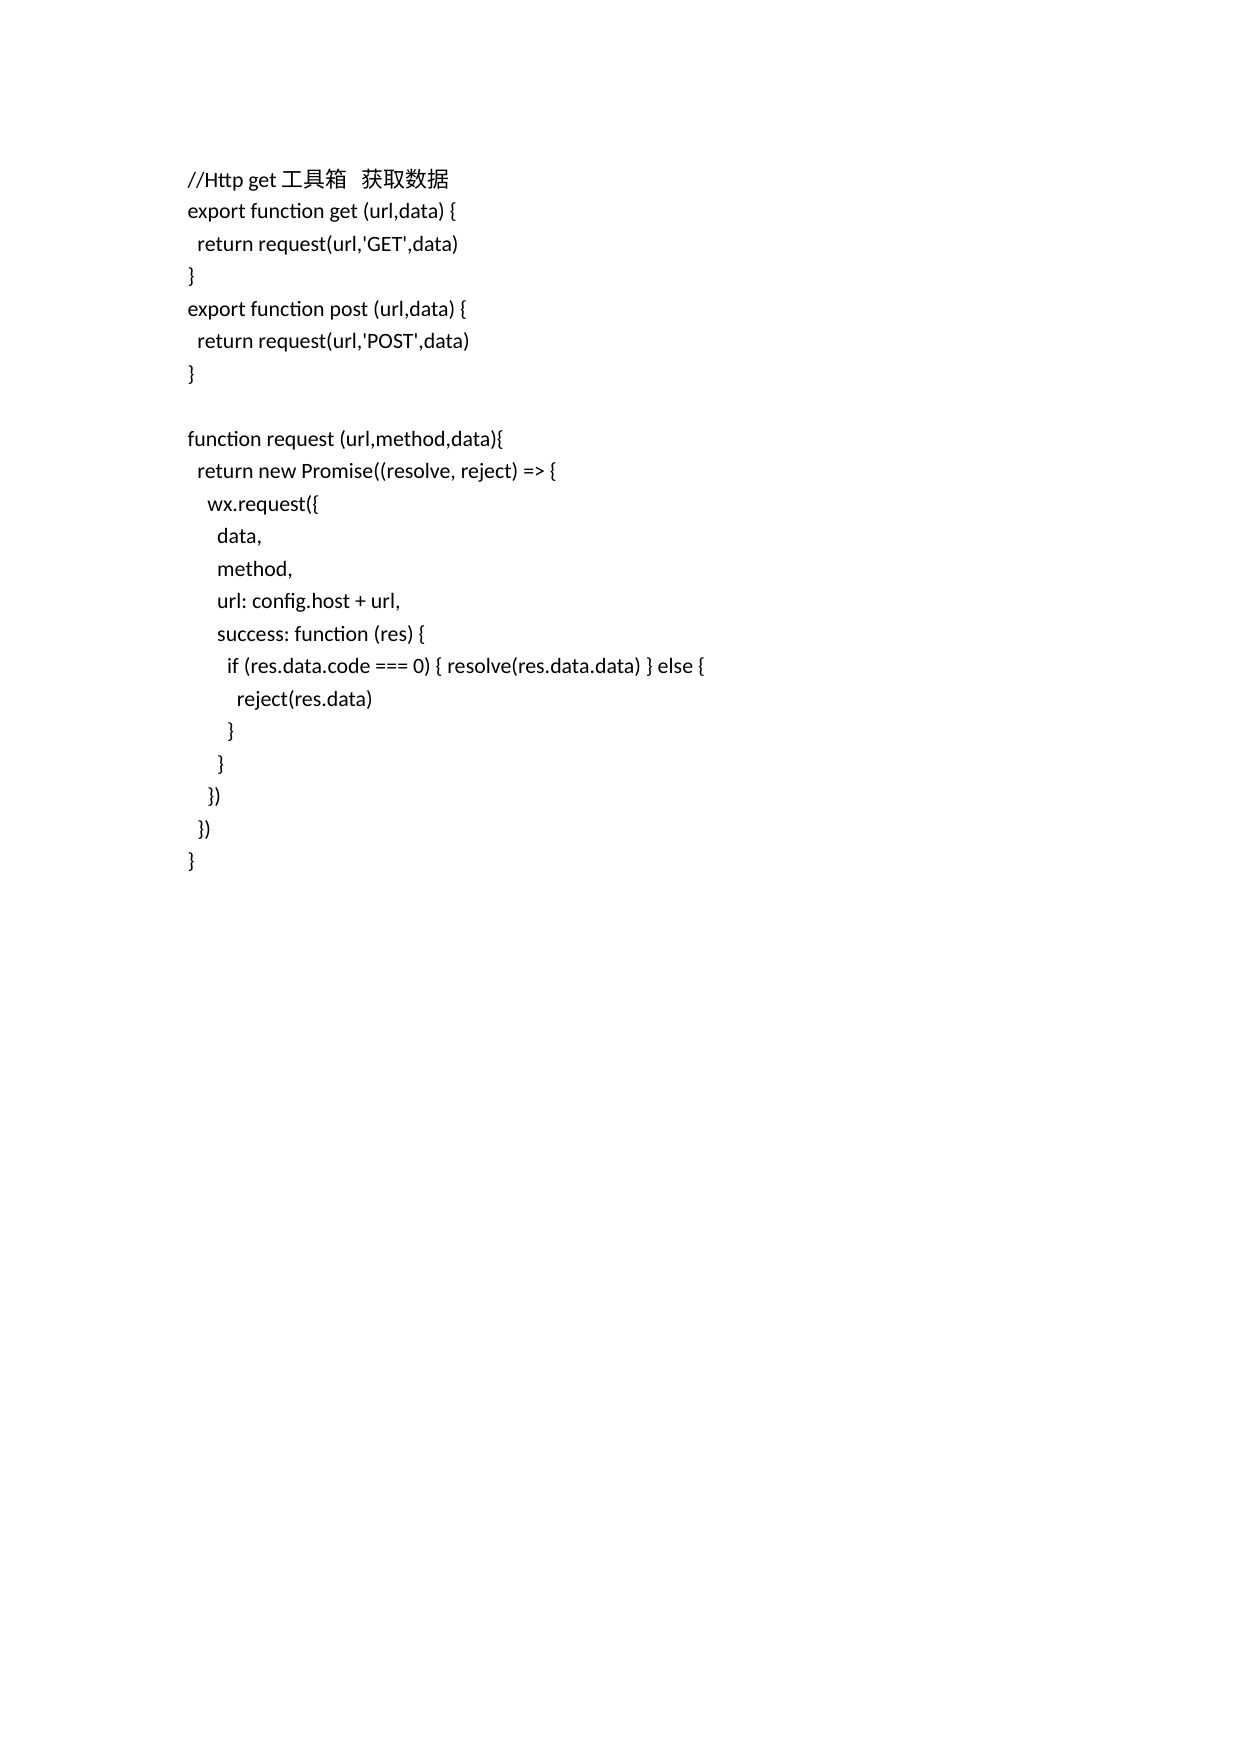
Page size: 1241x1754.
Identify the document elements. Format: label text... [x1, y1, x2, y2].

text export function post (url,data) { [187, 292, 1053, 324]
text if (res.data.code === 0) { resolve(res.data.data) } else { [187, 649, 1053, 682]
text reject(res.data) [187, 682, 1053, 714]
text wx.request({ [187, 487, 1053, 519]
text function request (url,method,data){ [187, 422, 1053, 454]
text } [187, 747, 1053, 779]
text export function get (url,data) { [187, 194, 1053, 227]
text return request(url,'GET',data) [187, 227, 1053, 259]
text return request(url,'POST',data) [187, 324, 1053, 357]
text } [187, 844, 1053, 877]
text return new Promise((resolve, reject) => { [187, 454, 1053, 487]
text }) [187, 812, 1053, 844]
text } [187, 714, 1053, 747]
text method, [187, 552, 1053, 584]
text //Http get工具箱 获取数据 [187, 162, 1053, 194]
text data, [187, 519, 1053, 552]
text }) [187, 779, 1053, 812]
text url: config.host + url, [187, 584, 1053, 617]
text } [187, 357, 1053, 389]
text } [187, 259, 1053, 292]
text success: function (res) { [187, 617, 1053, 649]
